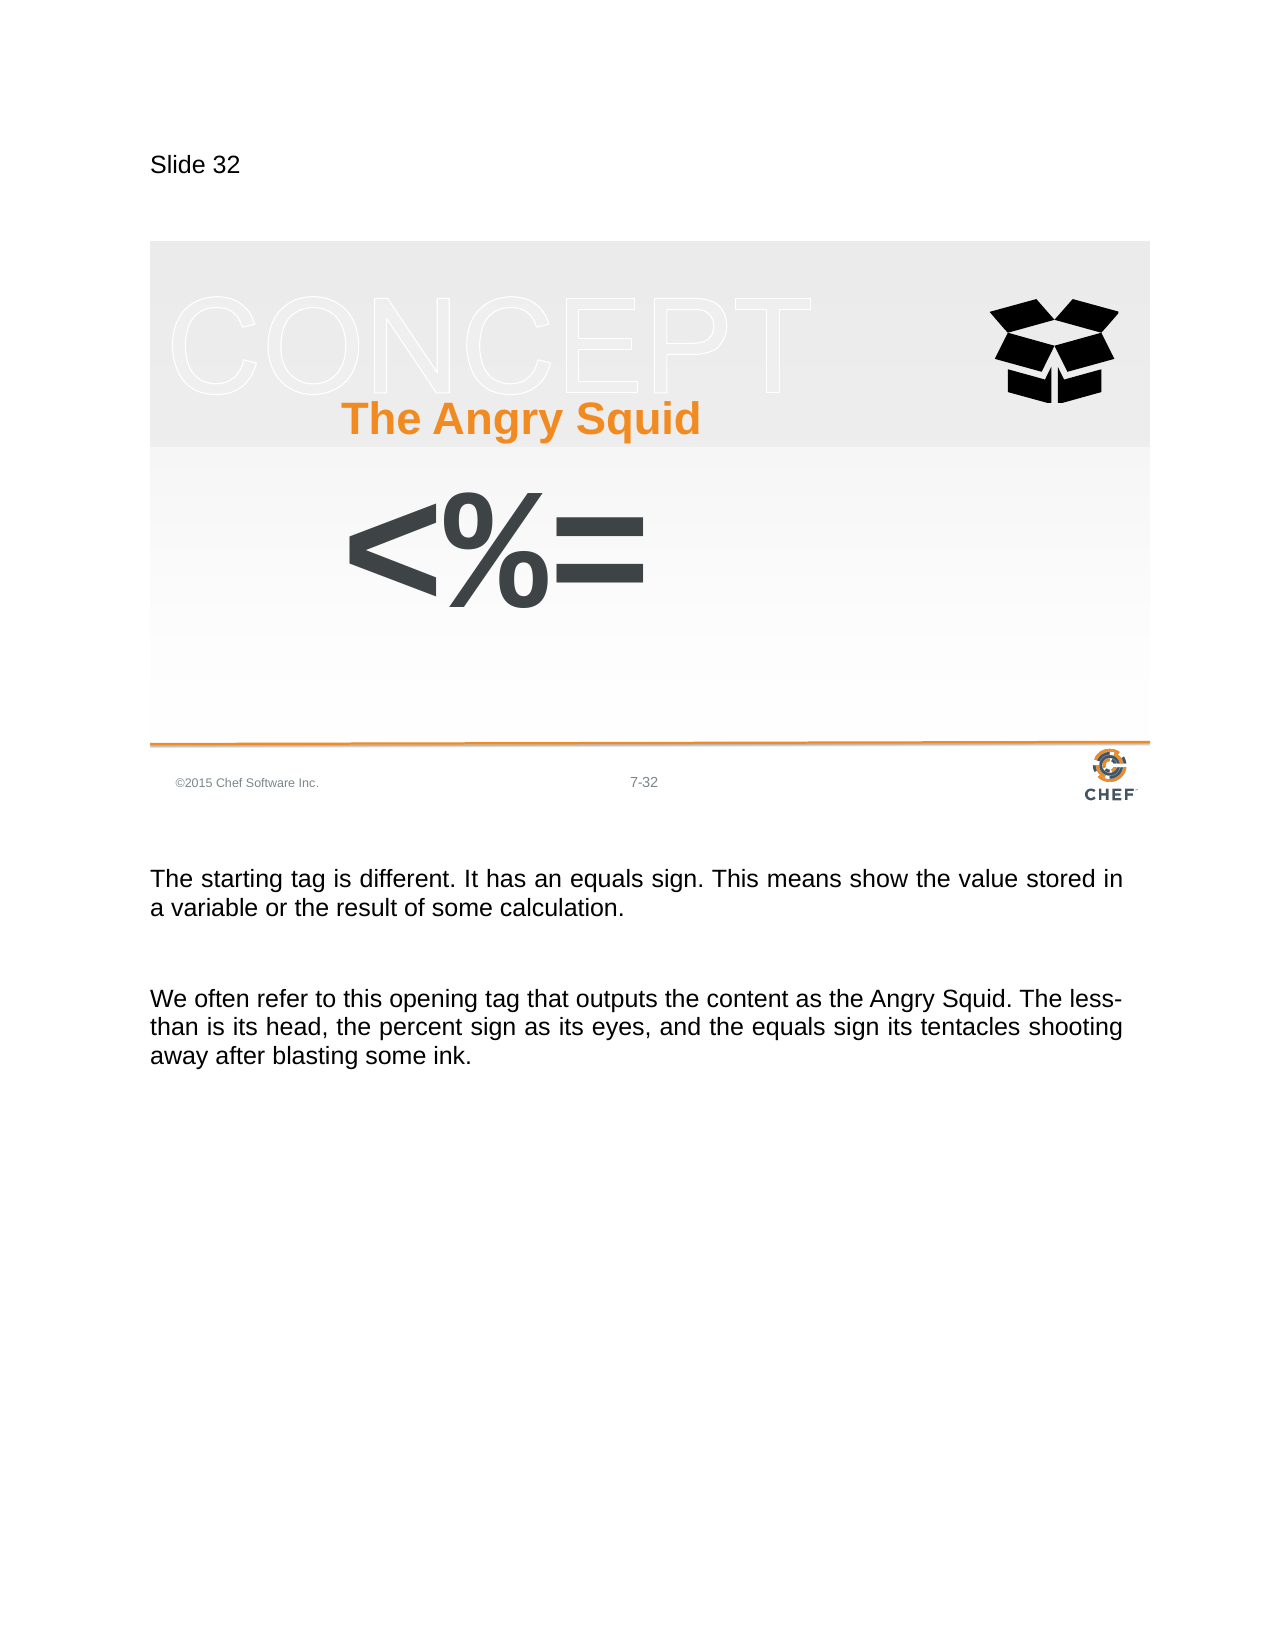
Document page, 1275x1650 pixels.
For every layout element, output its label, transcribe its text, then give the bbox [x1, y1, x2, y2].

text We often refer to this opening tag that outputs the content as the Angry Squid. The less-than is its head, the percent sign as its eyes, and the equals sign its tentacles shooting away after blasting some ink. [150, 983, 1125, 1070]
text The starting tag is different. It has an equals sign. This means show the value stored in a variable or the result of some calculation. [150, 864, 1125, 921]
text Slide 32 [150, 150, 1125, 179]
